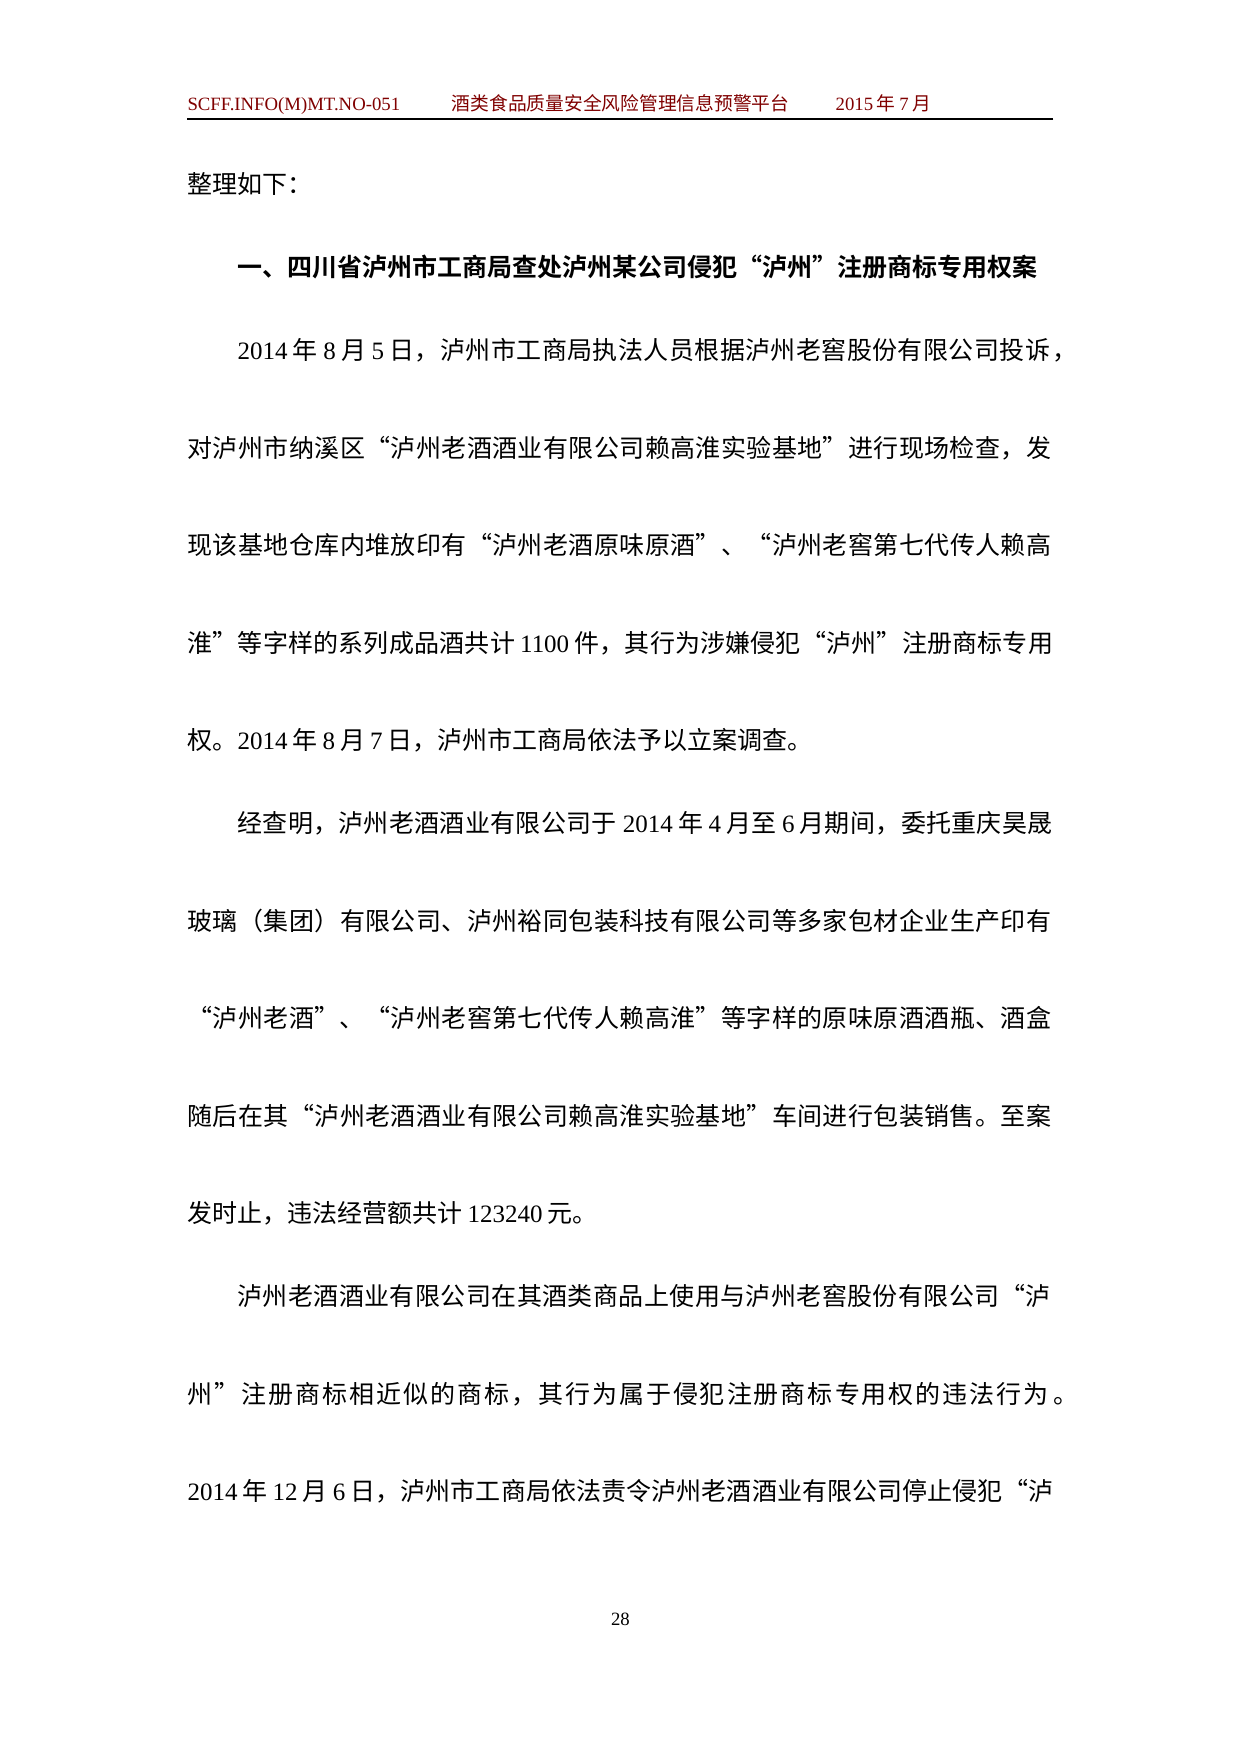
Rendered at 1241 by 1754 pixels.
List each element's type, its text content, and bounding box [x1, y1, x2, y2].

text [187, 1262, 1053, 1522]
text 一、四川省泸州市工商局查处泸州某公司侵犯“泸州”注册商标专用权案 [187, 233, 1053, 298]
text 2014年8月5日，泸州市工商局执法人员根据泸州老窖股份有限公司投诉，对泸州市纳溪区“泸州老酒酒业有限公司赖高淮实验基地”进行现场检查，发现该基地仓库内堆放印有“泸州老酒原味原酒”、“泸州老窖第七代传人赖高淮”等字样的系列成品酒共计1100件，其行为涉嫌侵犯“泸州”注册商标专用权。2014年8月7日，泸州市工商局依法予以立案调查。 [187, 316, 1053, 771]
text 经查明，泸州老酒酒业有限公司于2014年4月至6月期间，委托重庆昊晟玻璃（集团）有限公司、泸州裕同包装科技有限公司等多家包材企业生产印有“泸州老酒”、“泸州老窖第七代传人赖高淮”等字样的原味原酒酒瓶、酒盒，随后在其“泸州老酒酒业有限公司赖高淮实验基地”车间进行包装销售。至案发时止，违法经营额共计123240元。 [187, 789, 1053, 1244]
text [187, 150, 1053, 215]
